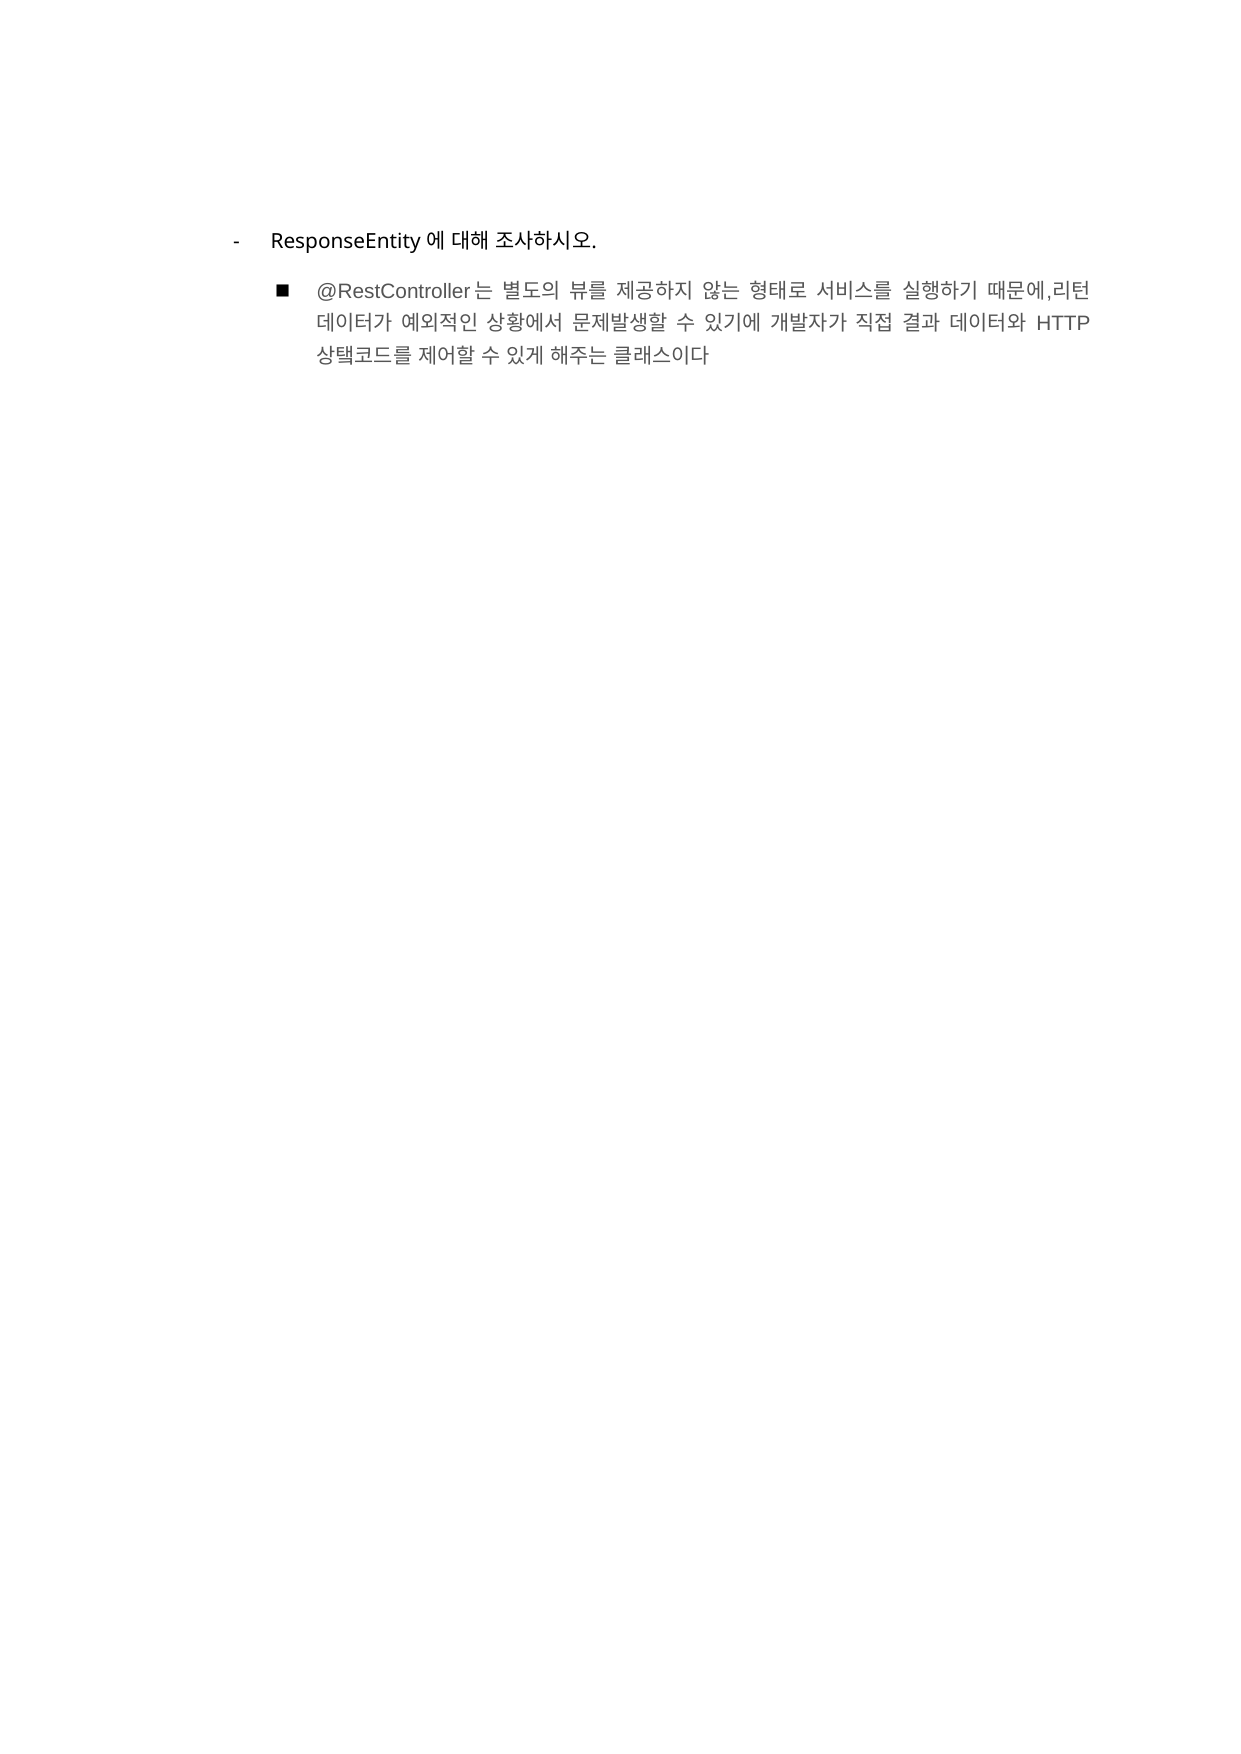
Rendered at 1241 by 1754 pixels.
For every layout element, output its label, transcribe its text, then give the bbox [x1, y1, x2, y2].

list @RestController는 별도의 뷰를 제공하지 않는 형태로 서비스를 실행하기 때문에,리턴 데이터가 예외적인 상황에서 문제발생할 수 있기에 개발자가 직접 결과 데이터와 HTTP 상탴코드를 제어할 수 있게 해주는 클래스이다 [274, 274, 1090, 369]
list ResponseEntity 에 대해 조사하시오. [233, 224, 1090, 255]
